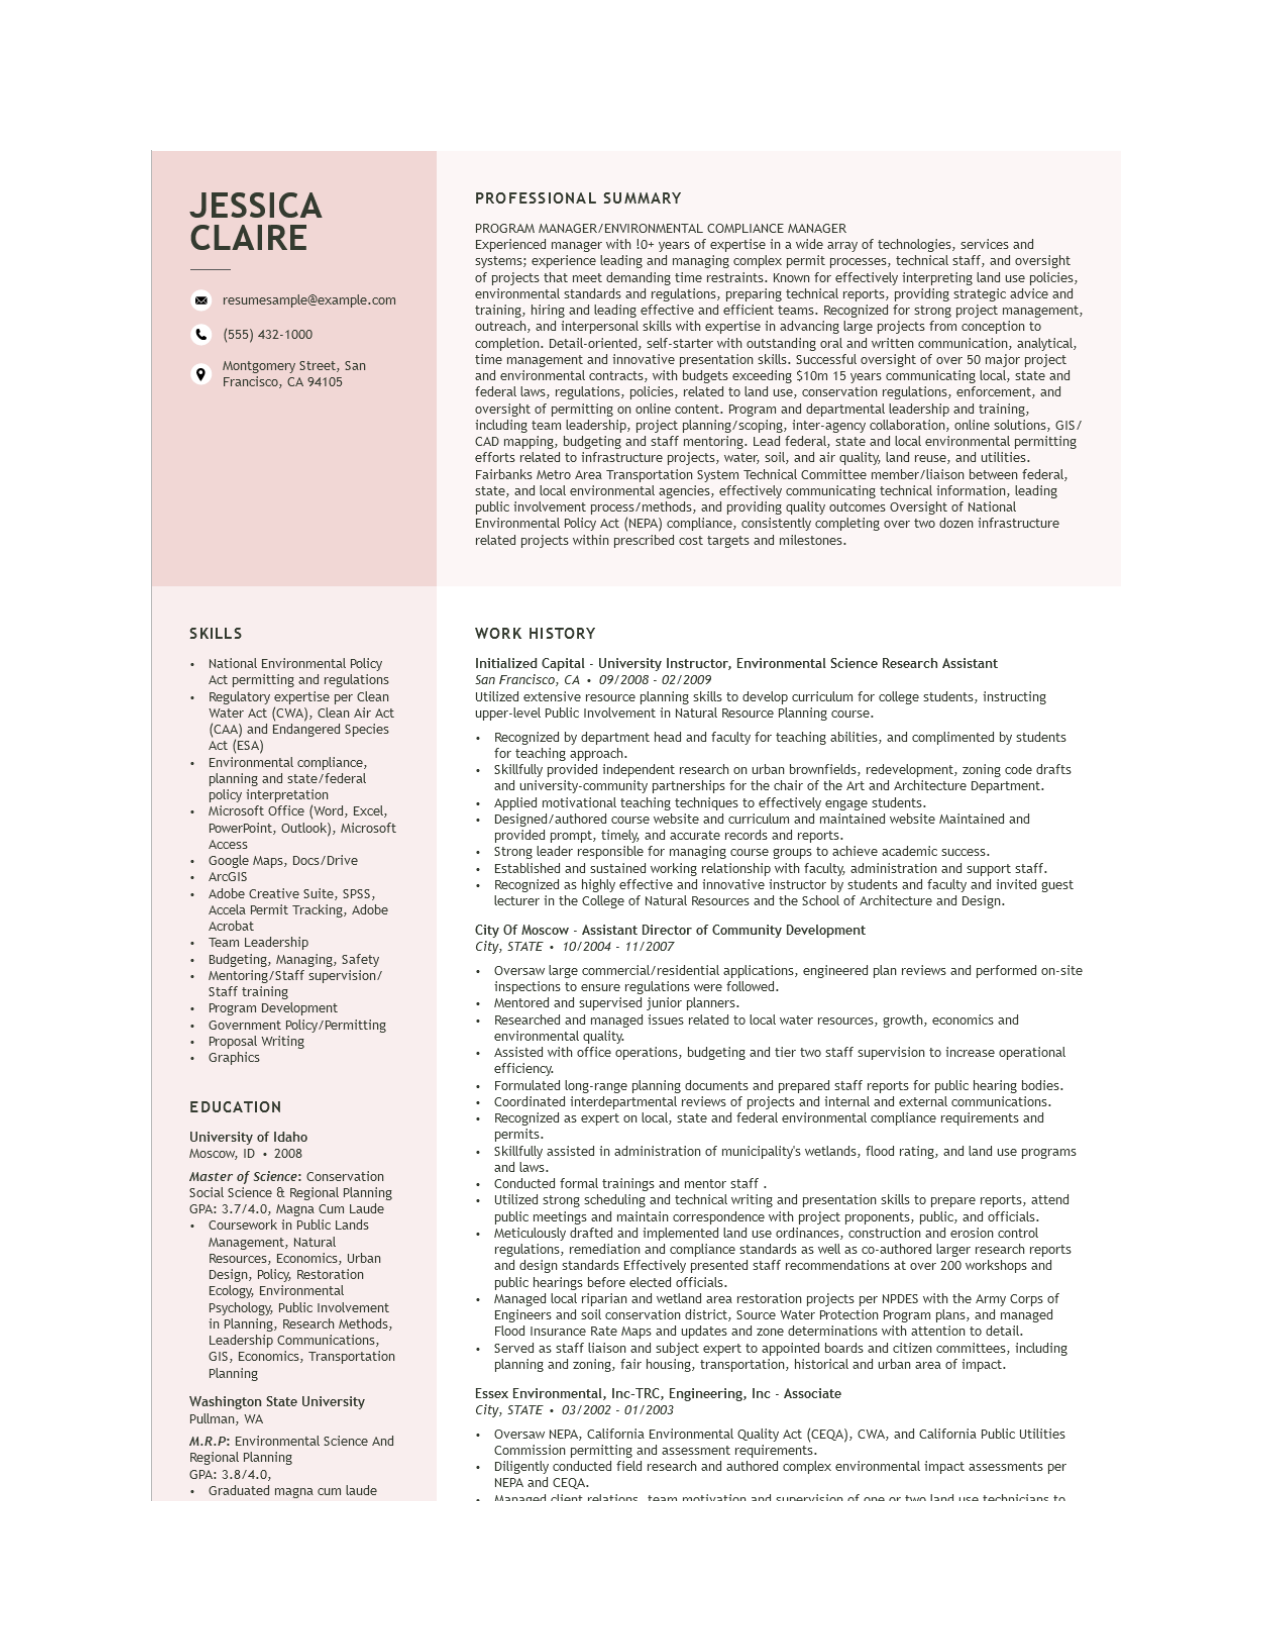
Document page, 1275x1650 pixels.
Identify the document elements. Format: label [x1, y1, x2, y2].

picture [150, 150, 1121, 1501]
